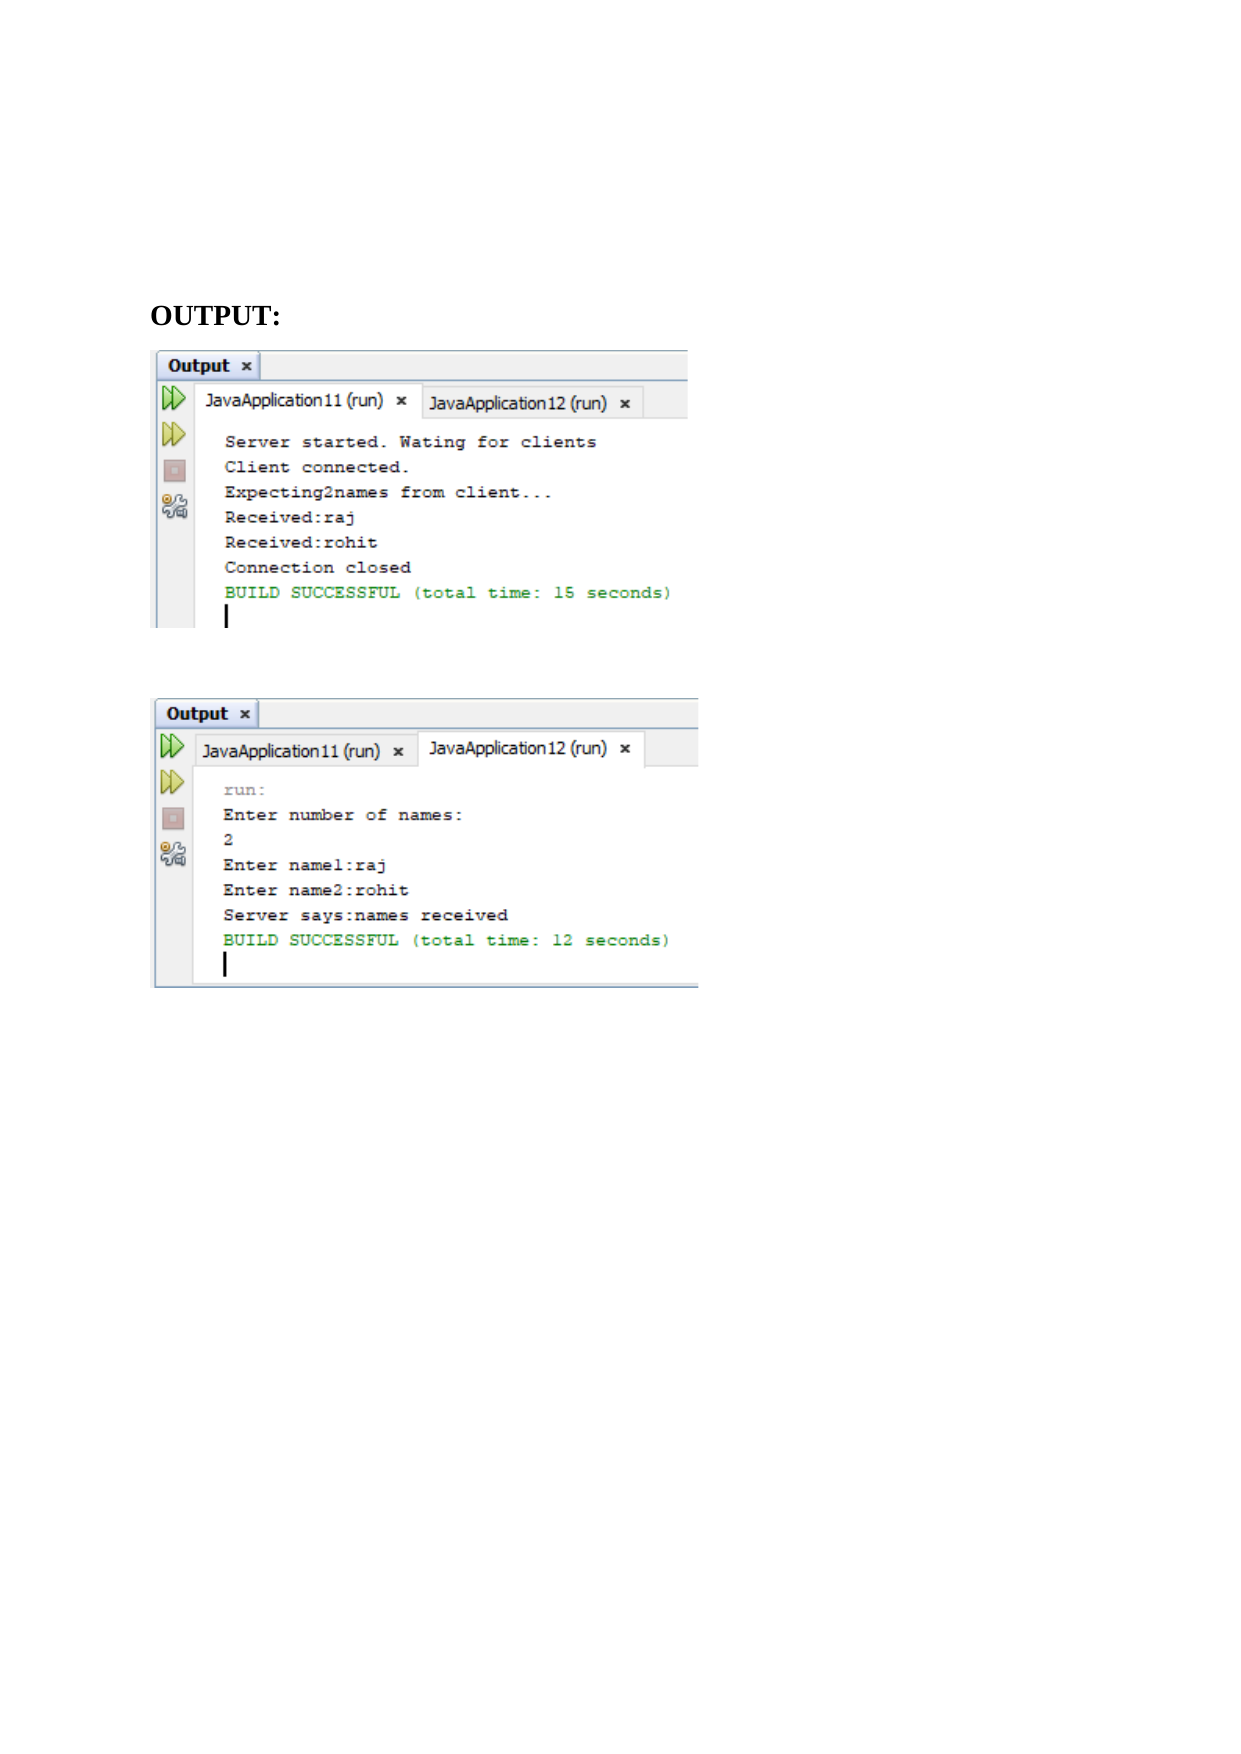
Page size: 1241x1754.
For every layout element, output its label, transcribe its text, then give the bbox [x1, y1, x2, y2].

picture [150, 350, 688, 628]
picture [150, 698, 699, 988]
text OUTPUT: [150, 298, 1090, 331]
